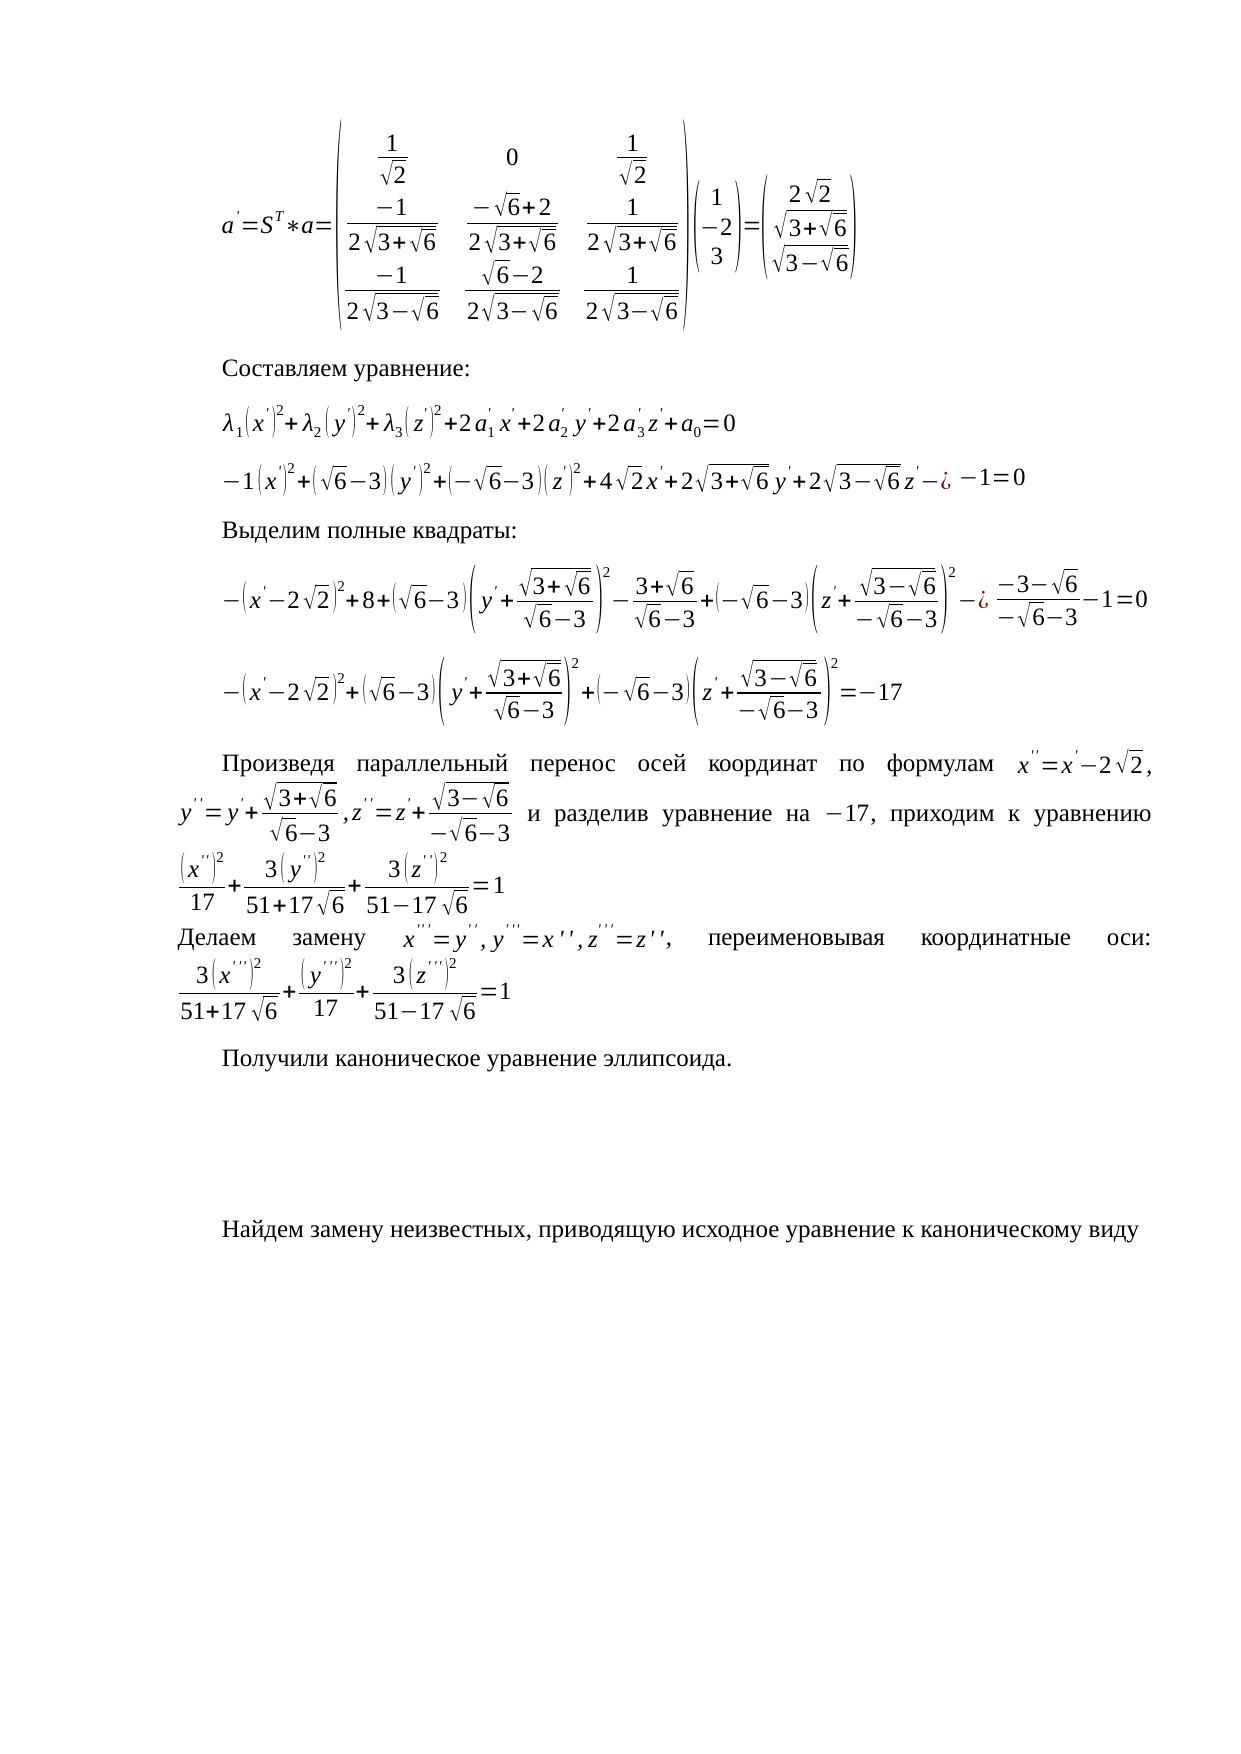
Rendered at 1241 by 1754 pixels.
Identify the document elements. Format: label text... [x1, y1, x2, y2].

text Произведя параллельный перенос осей координат по формулам и разделив уравнение на , приходим к уравнению Делаем замену , переименовывая координатные оси: [177, 747, 1152, 1024]
text Найдем замену неизвестных, приводящую исходное уравнение к каноническому виду [177, 1214, 1152, 1243]
text Получили каноническое уравнение эллипсоида. [177, 1043, 1152, 1196]
text Составляем уравнение: [177, 353, 1152, 382]
text Выделим полные квадраты: [177, 515, 1152, 544]
